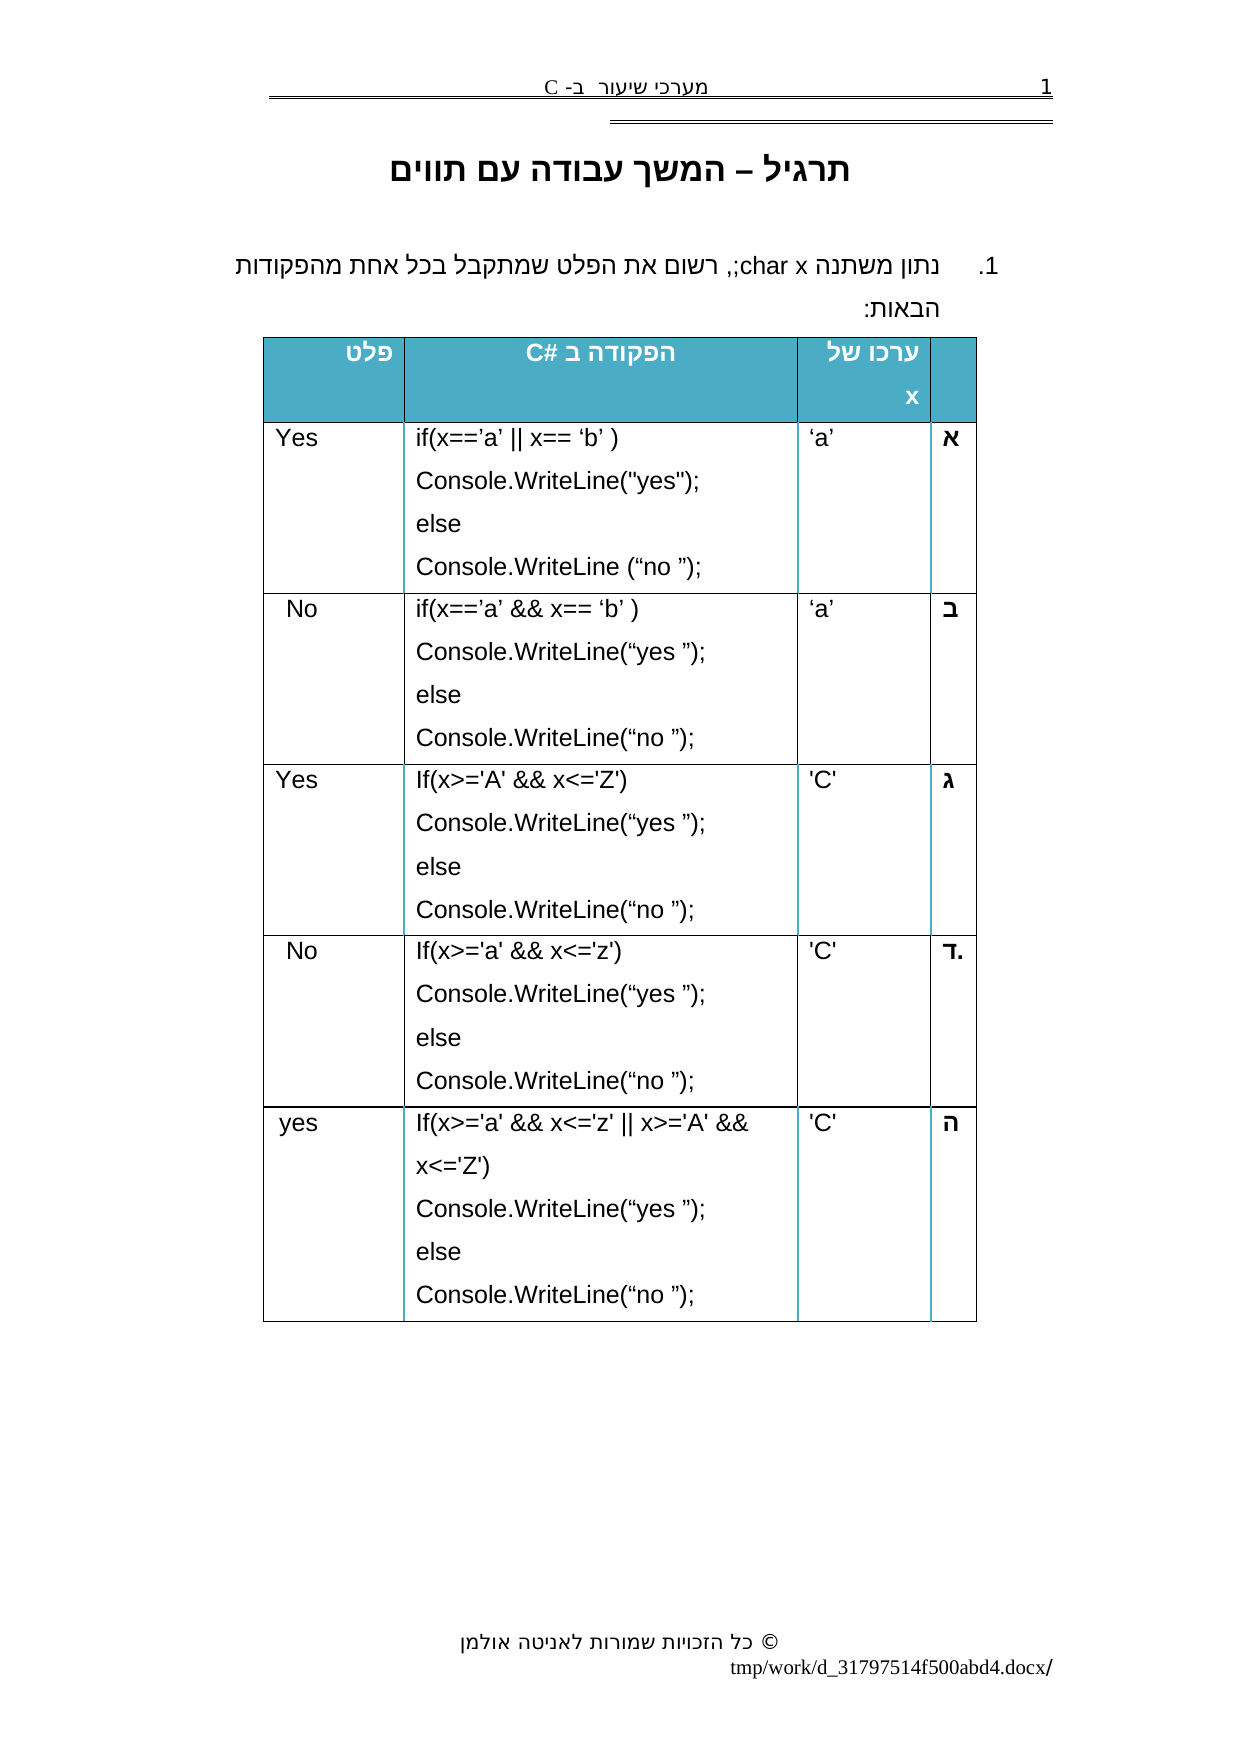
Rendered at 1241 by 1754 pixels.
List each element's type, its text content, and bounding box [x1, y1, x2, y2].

table_cell No [264, 594, 404, 764]
table_cell Yes [264, 765, 403, 935]
table_cell ה [932, 1108, 976, 1321]
table_header ערכו של x [798, 338, 930, 422]
table_cell ד. [931, 936, 976, 1106]
table_cell א [932, 423, 976, 593]
table_cell If(x>='a' && x<='z') Console.WriteLine(“yes ”); else Console.WriteLine(“no ”); [405, 936, 797, 1106]
table_cell if(x==’a’ || x== ‘b’ ) Console.WriteLine("yes"); else Console.WriteLine (“no ”); [405, 423, 797, 593]
table_header [931, 338, 976, 422]
text תרגיל – המשך עבודה עם תווים [187, 150, 1053, 188]
table_cell Yes [264, 423, 403, 593]
table_cell ג [932, 765, 976, 935]
table_cell ‘a’ [798, 594, 930, 764]
table_cell No [264, 936, 404, 1106]
table_header הפקודה ב #C [405, 338, 797, 422]
table_cell ‘a’ [799, 423, 930, 593]
table_cell 'C' [799, 765, 930, 935]
list נתון משתנה char x;, רשום את הפלט שמתקבל בכל אחת מהפקודות הבאות: [187, 251, 978, 323]
table_cell ב [931, 594, 976, 764]
table_cell 'C' [798, 936, 930, 1106]
table_header פלט [264, 338, 404, 422]
table_cell if(x==’a’ && x== ‘b’ ) Console.WriteLine(“yes ”); else Console.WriteLine(“no ”); [405, 594, 797, 764]
table_cell yes [264, 1108, 403, 1321]
table_cell 'C' [799, 1108, 930, 1321]
table_cell If(x>='a' && x<='z' || x>='A' && x<='Z') Console.WriteLine(“yes ”); else Console.WriteLine(“no ”); [405, 1108, 797, 1321]
table_cell If(x>='A' && x<='Z') Console.WriteLine(“yes ”); else Console.WriteLine(“no ”); [405, 765, 797, 935]
